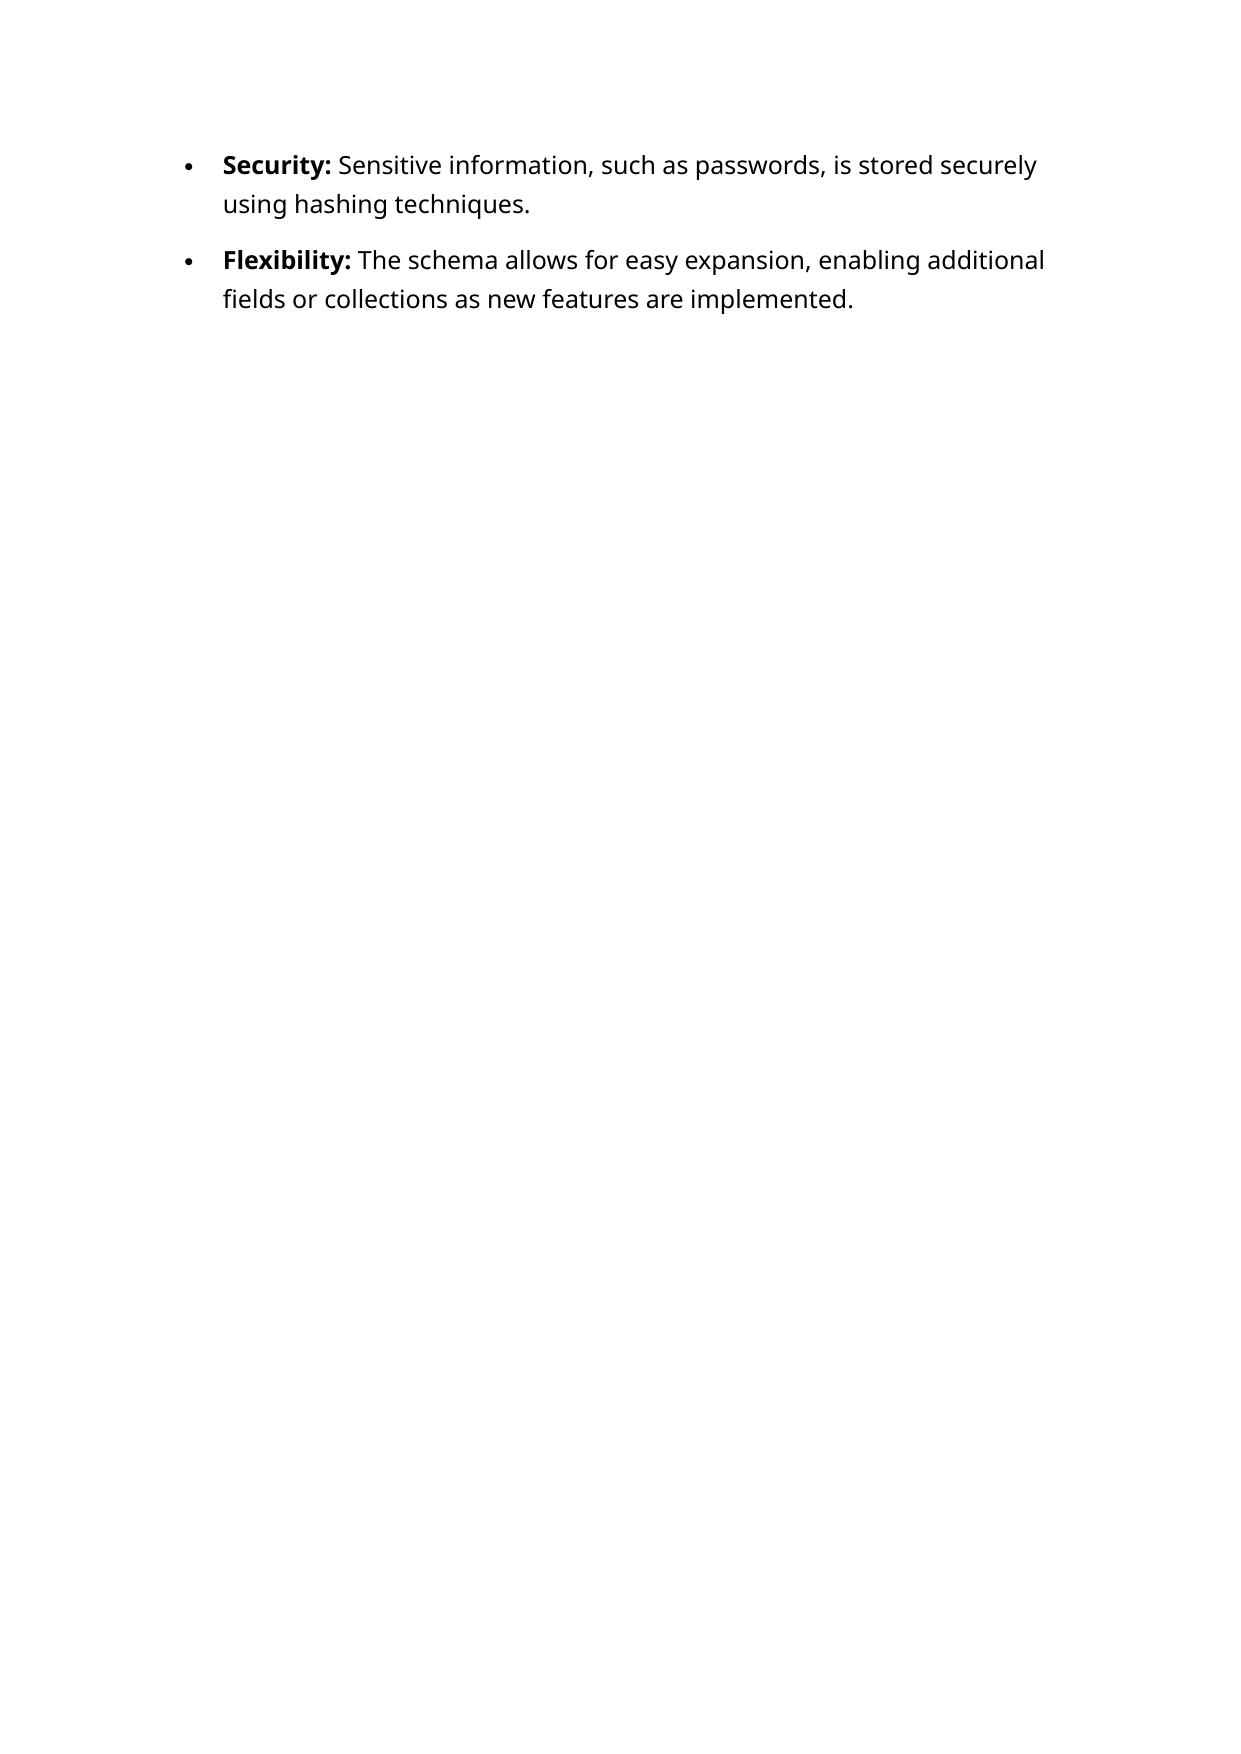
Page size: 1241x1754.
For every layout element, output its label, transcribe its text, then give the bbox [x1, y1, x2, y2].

list Security: Sensitive information, such as passwords, is stored securely using hashing techniques. [185, 148, 1093, 221]
list Flexibility: The schema allows for easy expansion, enabling additional fields or collections as new features are implemented. [185, 243, 1093, 316]
